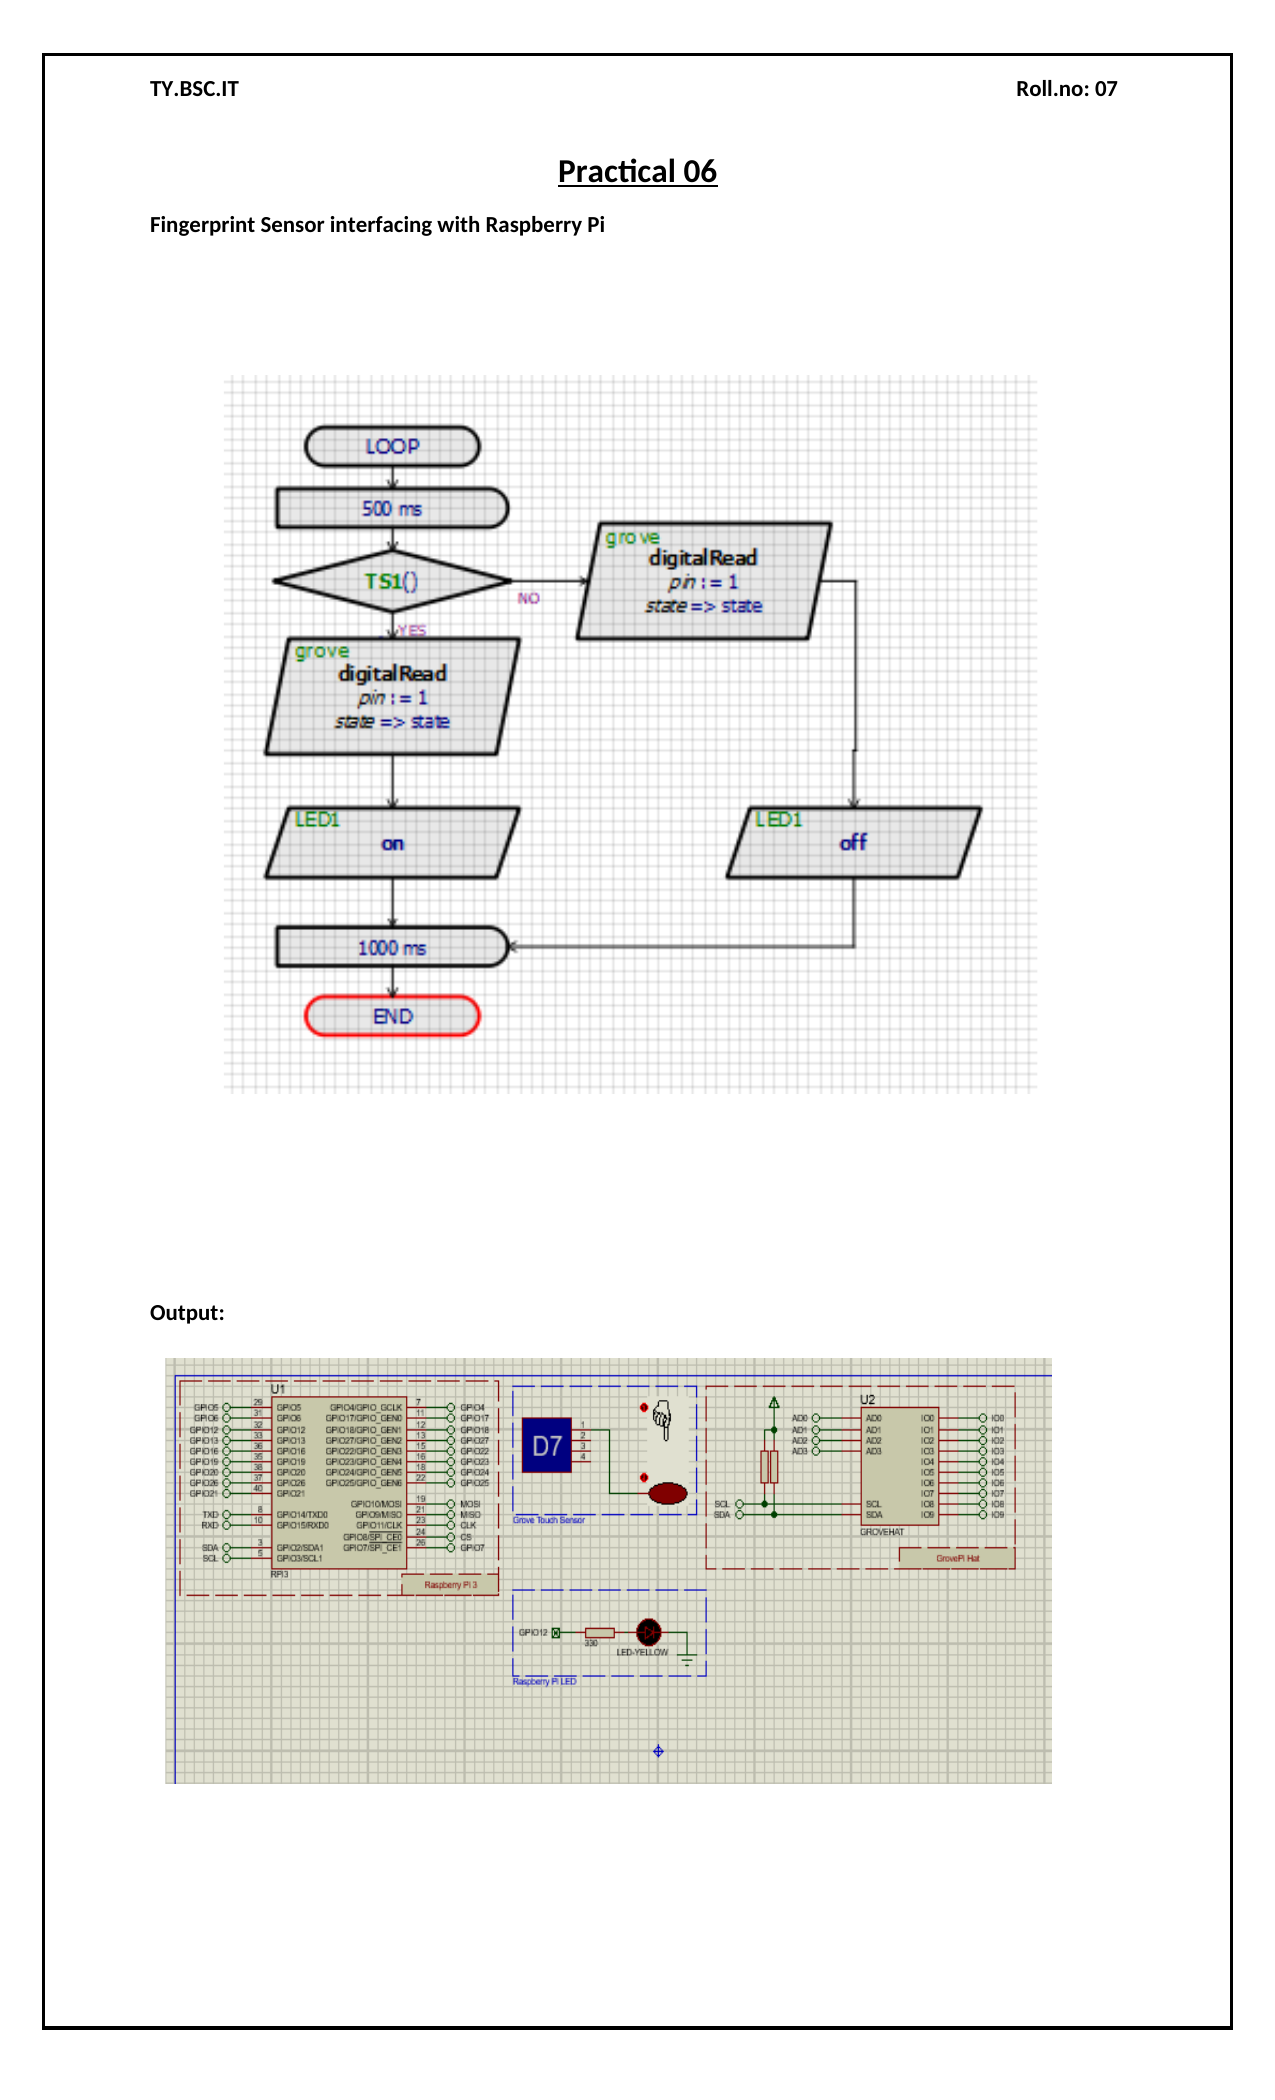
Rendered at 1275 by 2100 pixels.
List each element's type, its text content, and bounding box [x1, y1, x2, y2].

picture [164, 1358, 1051, 1783]
text Practical 06 [150, 150, 1125, 191]
text Fingerprint Sensor interfacing with Raspberry Pi [150, 211, 1125, 239]
text Output: [150, 1298, 1125, 1326]
picture [221, 375, 1037, 1091]
